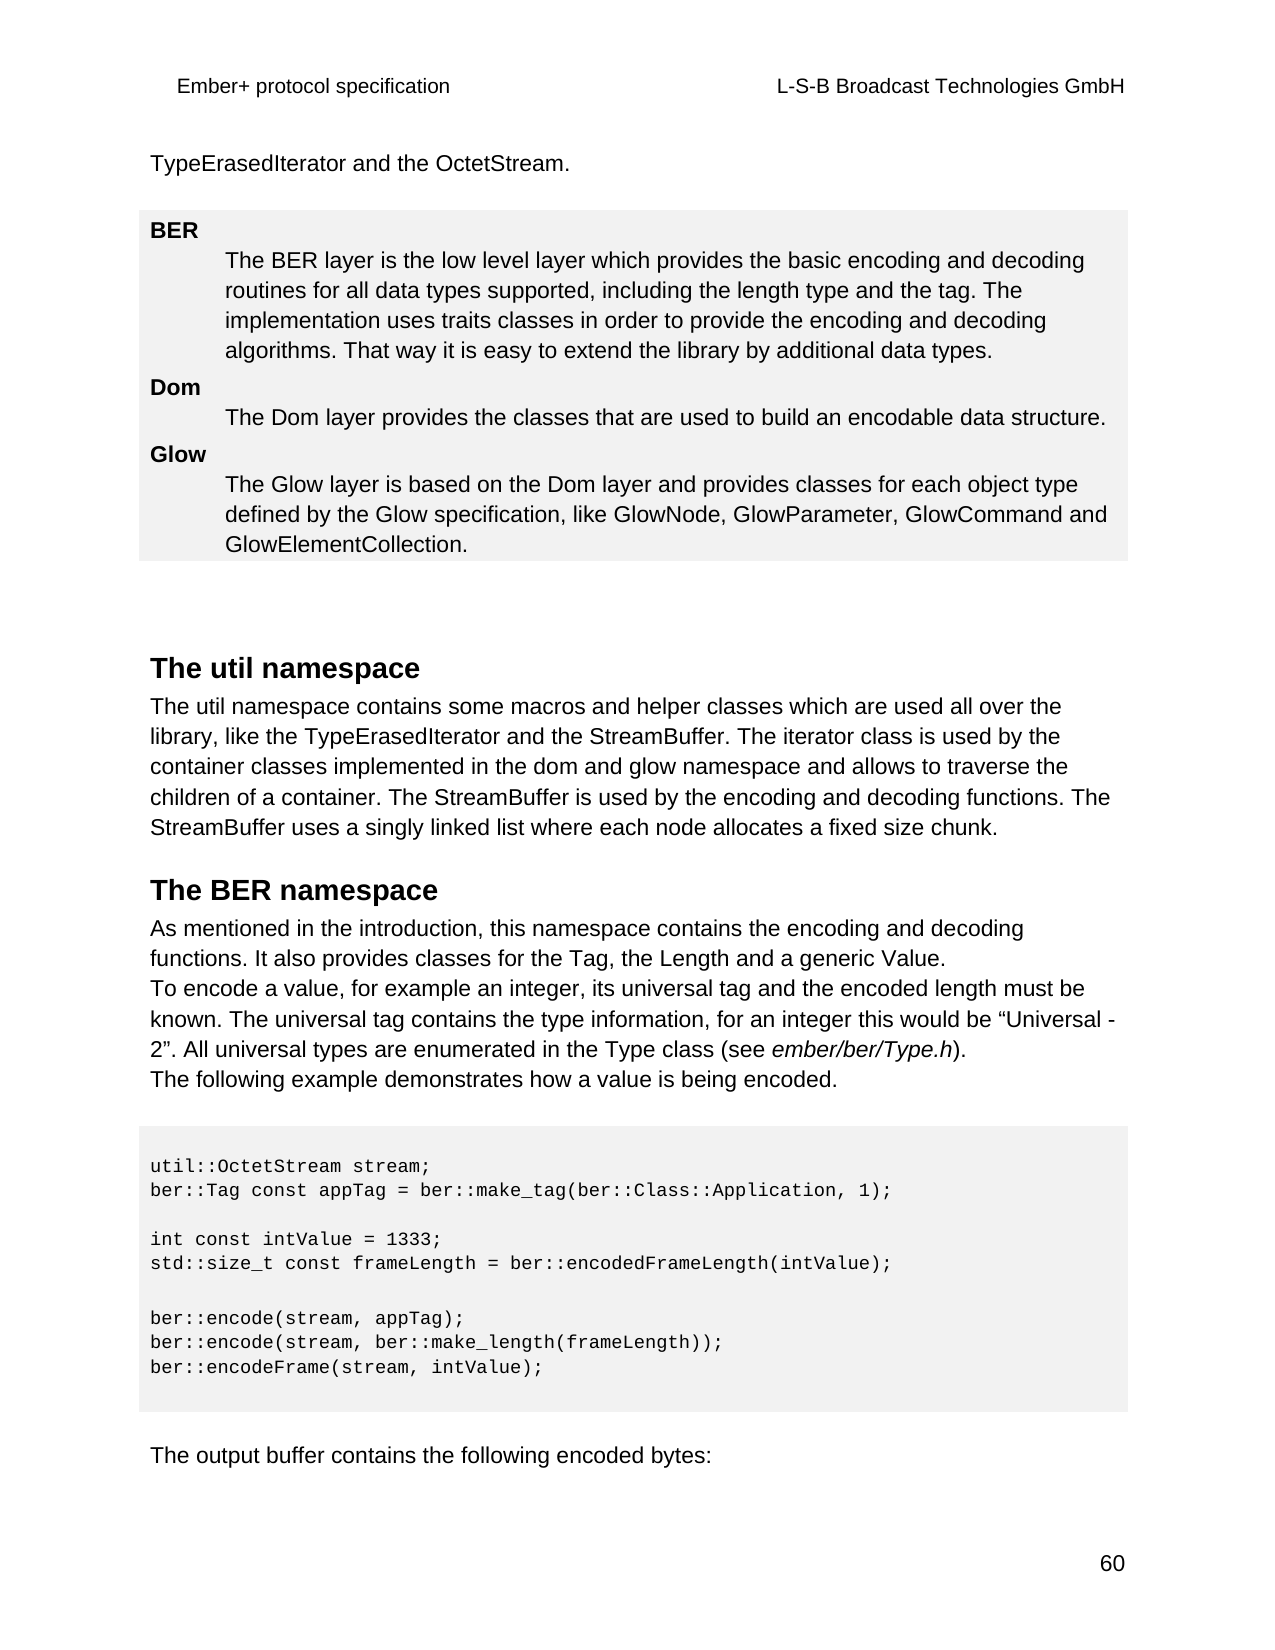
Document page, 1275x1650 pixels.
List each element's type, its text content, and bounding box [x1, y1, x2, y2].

table_cell Glow The Glow layer is based on the Dom layer and provides classes for each object type defined by the Glow specification, like GlowNode, GlowParameter, GlowCommand and GlowElementCollection. [139, 434, 1128, 561]
text The output buffer contains the following encoded bytes: [150, 1442, 1125, 1468]
table_cell Dom The Dom layer provides the classes that are used to build an encodable data structure. [139, 368, 1128, 434]
subtitle The util namespace [150, 651, 1125, 684]
subtitle The BER namespace [150, 873, 1125, 907]
text The following example demonstrates how a value is being encoded. [150, 1066, 1125, 1092]
table_cell BER The BER layer is the low level layer which provides the basic encoding and decoding routines for all data types supported, including the length type and the tag. The implementation uses traits classes in order to provide the encoding and decoding algorithms. That way it is easy to extend the library by additional data types. [139, 210, 1128, 368]
table_header Util The util namespace contains several helper classes and macros, especially the TypeErasedIterator and the OctetStream. [139, 150, 1128, 210]
text To encode a value, for example an integer, its universal tag and the encoded length must be known. The universal tag contains the type information, for an integer this would be “Universal - 2”. All universal types are enumerated in the Type class (see ember/ber/Type.h). [150, 975, 1125, 1062]
text As mentioned in the introduction, this namespace contains the encoding and decoding functions. It also provides classes for the Tag, the Length and a generic Value. [150, 915, 1125, 972]
text The util namespace contains some macros and helper classes which are used all over the library, like the TypeErasedIterator and the StreamBuffer. The iterator class is used by the container classes implemented in the dom and glow namespace and allows to traverse the children of a container. The StreamBuffer is used by the encoding and decoding functions. The StreamBuffer uses a singly linked list where each node allocates a fixed size chunk. [150, 693, 1125, 840]
table_header util::OctetStream stream; ber::Tag const appTag = ber::make_tag(ber::Class::Application, 1); int const intValue = 1333; std::size_t const frameLength = ber::encodedFrameLength(intValue); ber::encode(stream, appTag); ber::encode(stream, ber::make_length(frameLength)); ber::encodeFrame(stream, intValue); [139, 1126, 1128, 1412]
